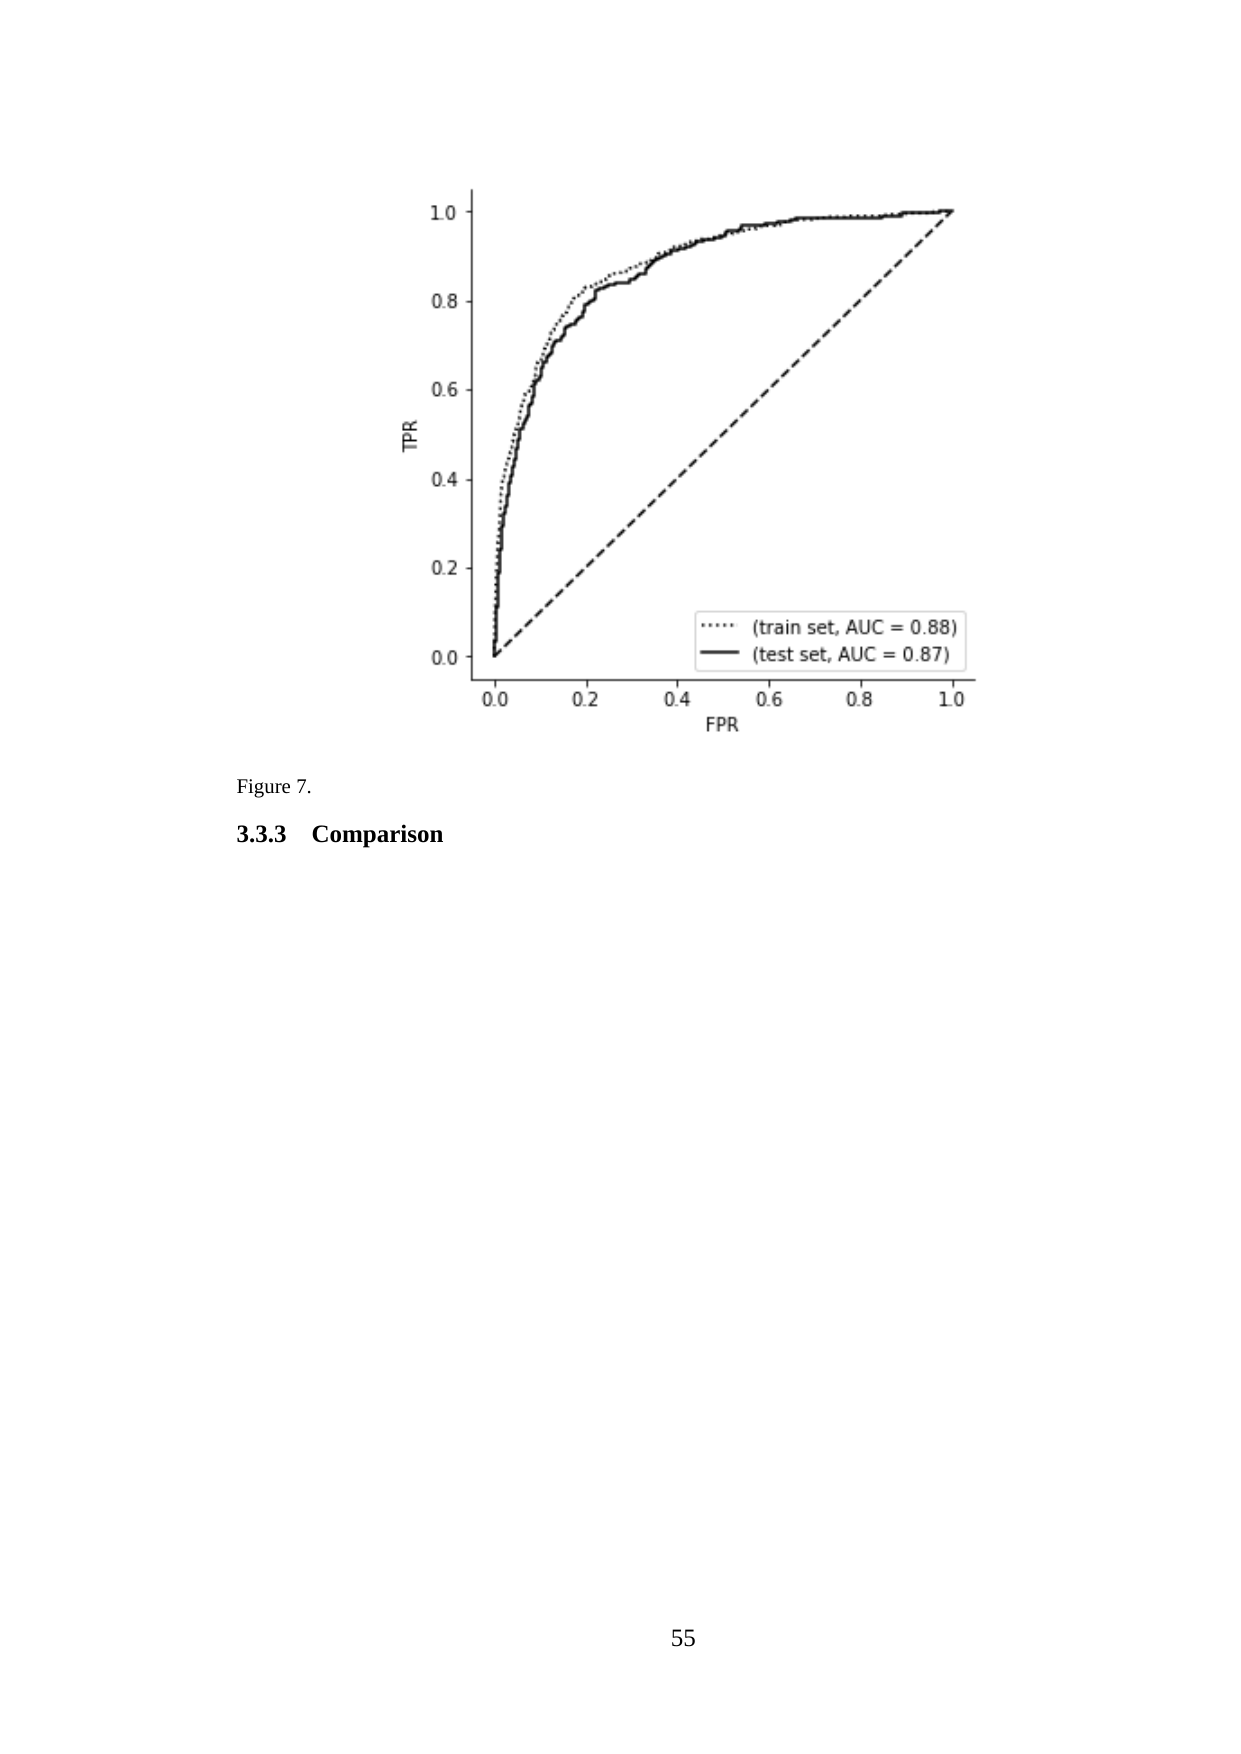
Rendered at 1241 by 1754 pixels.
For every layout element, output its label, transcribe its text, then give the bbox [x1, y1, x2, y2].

picture [392, 177, 987, 748]
text Figure 7. [236, 774, 1092, 798]
subtitle Comparison [236, 819, 1092, 848]
